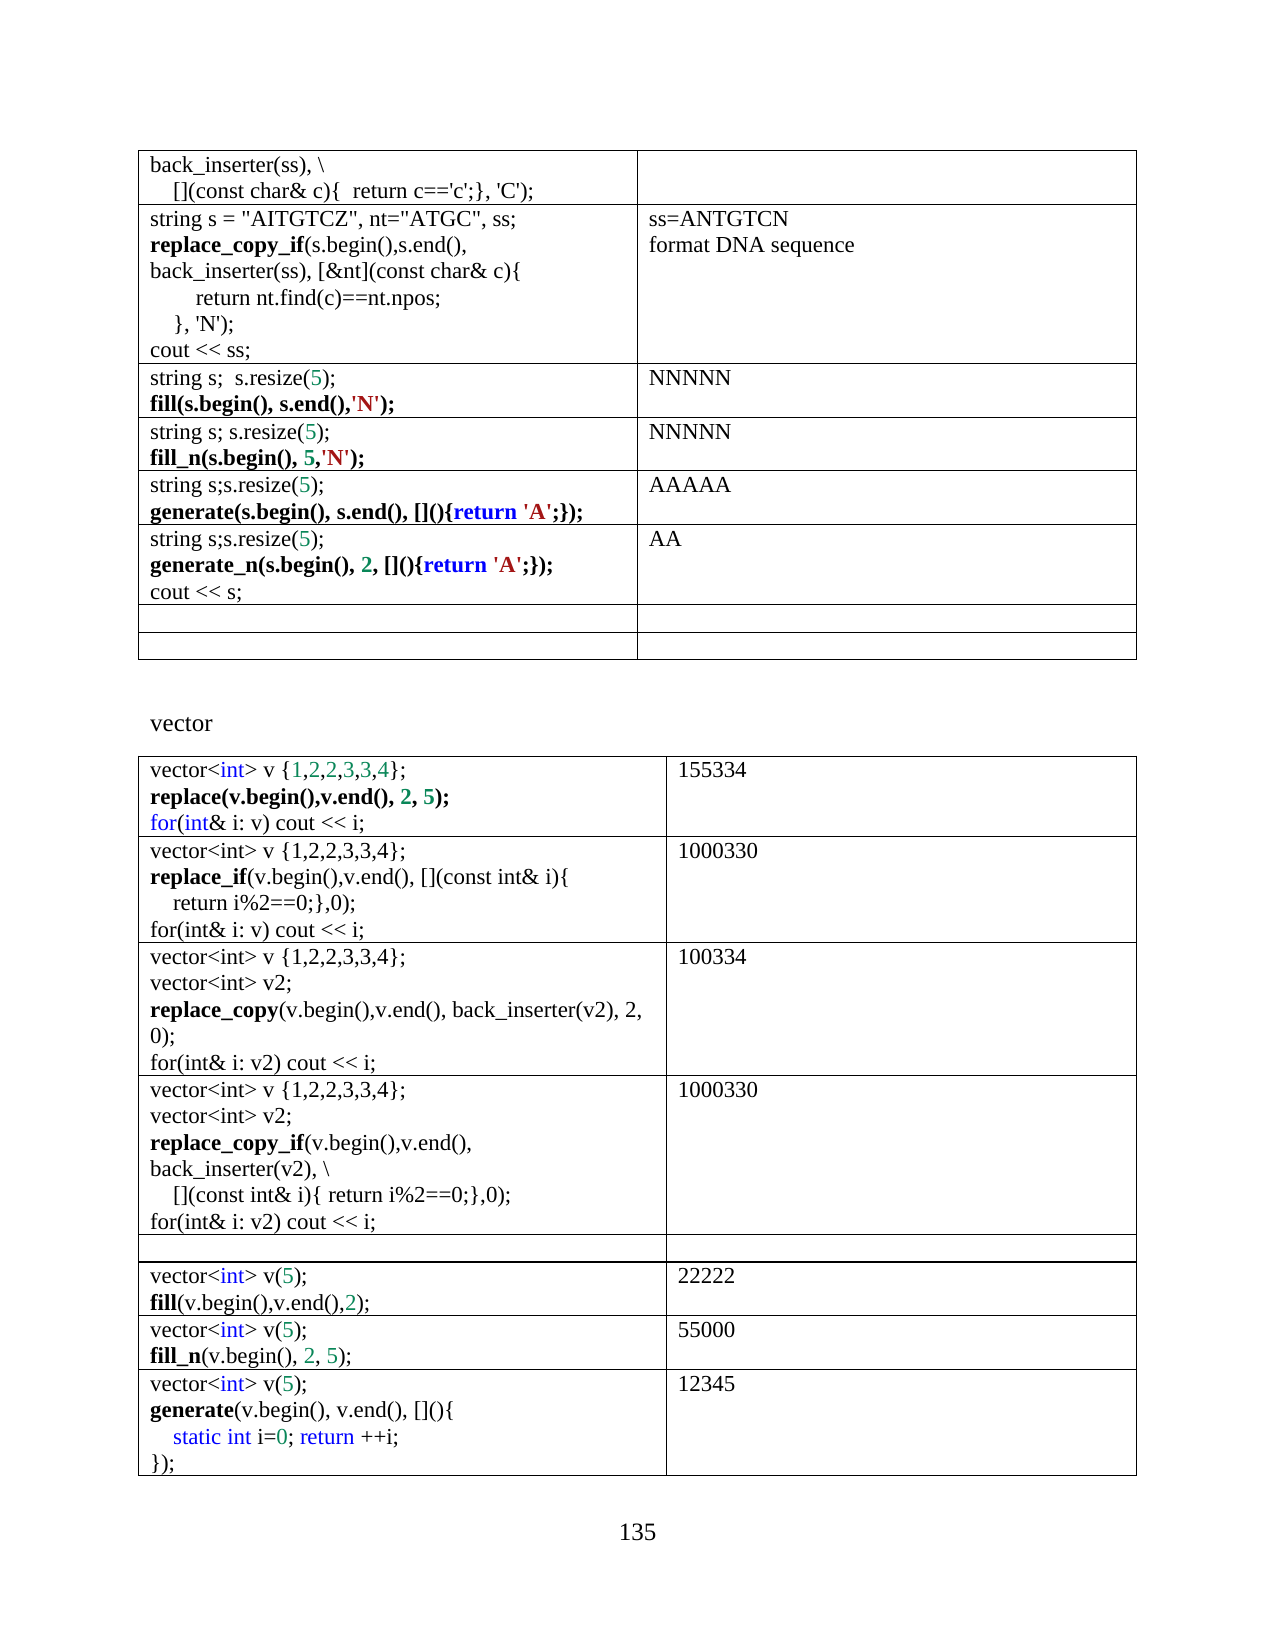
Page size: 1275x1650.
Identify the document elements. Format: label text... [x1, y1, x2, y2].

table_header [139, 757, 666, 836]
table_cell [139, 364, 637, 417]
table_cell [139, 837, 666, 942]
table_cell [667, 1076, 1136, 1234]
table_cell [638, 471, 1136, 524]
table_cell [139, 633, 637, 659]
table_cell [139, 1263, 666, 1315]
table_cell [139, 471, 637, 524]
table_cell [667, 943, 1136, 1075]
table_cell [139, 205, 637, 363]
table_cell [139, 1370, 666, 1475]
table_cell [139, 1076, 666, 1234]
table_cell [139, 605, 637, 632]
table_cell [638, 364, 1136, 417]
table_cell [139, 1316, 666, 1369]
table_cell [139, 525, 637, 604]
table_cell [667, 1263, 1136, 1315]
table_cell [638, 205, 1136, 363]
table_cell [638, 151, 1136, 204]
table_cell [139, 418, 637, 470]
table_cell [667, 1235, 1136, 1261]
text vector [150, 708, 1125, 737]
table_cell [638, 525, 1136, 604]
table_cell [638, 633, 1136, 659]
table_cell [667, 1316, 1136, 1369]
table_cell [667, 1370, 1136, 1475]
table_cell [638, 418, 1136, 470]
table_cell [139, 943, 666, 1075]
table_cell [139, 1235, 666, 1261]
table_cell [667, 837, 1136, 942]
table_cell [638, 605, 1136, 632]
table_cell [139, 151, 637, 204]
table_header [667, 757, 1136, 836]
